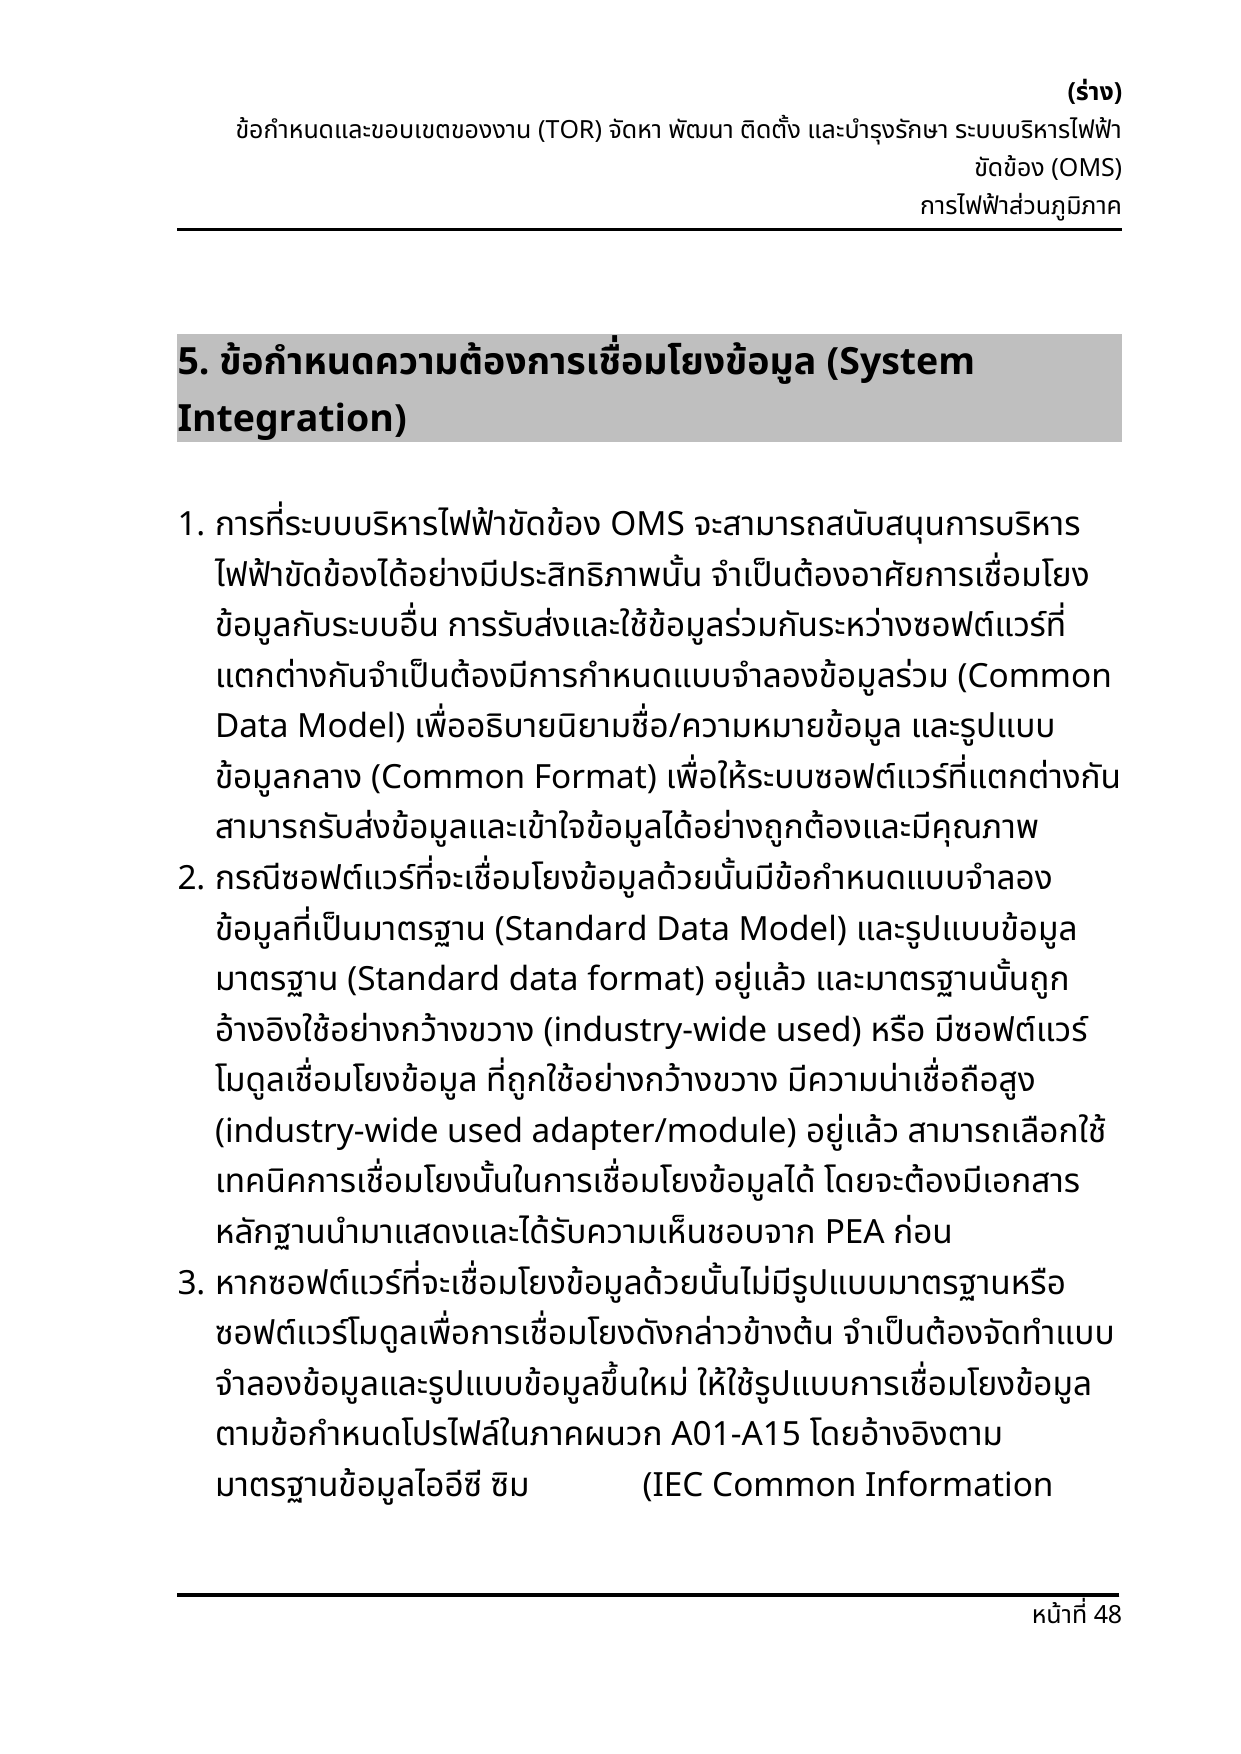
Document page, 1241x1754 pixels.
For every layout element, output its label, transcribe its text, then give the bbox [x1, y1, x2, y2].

subtitle 5. ข้อกำหนดความต้องการเชื่อมโยงข้อมูล (System Integration) [177, 334, 1122, 442]
list การที่ระบบบริหารไฟฟ้าขัดข้อง OMS จะสามารถสนับสนุนการบริหารไฟฟ้าขัดข้องได้อย่างมีประสิทธิภาพนั้น จำเป็นต้องอาศัยการเชื่อมโยงข้อมูลกับระบบอื่น การรับส่งและใช้ข้อมูลร่วมกันระหว่างซอฟต์แวร์ที่แตกต่างกันจำเป็นต้องมีการกำหนดแบบจำลองข้อมูลร่วม (Common Data Model) เพื่ออธิบายนิยามชื่อ/ความหมายข้อมูล และรูปแบบข้อมูลกลาง (Common Format) เพื่อให้ระบบซอฟต์แวร์ที่แตกต่างกันสามารถรับส่งข้อมูลและเข้าใจข้อมูลได้อย่างถูกต้องและมีคุณภาพ [177, 500, 1122, 854]
list กรณีซอฟต์แวร์ที่จะเชื่อมโยงข้อมูลด้วยนั้นมีข้อกำหนดแบบจำลองข้อมูลที่เป็นมาตรฐาน (Standard Data Model) และรูปแบบข้อมูลมาตรฐาน (Standard data format) อยู่แล้ว และมาตรฐานนั้นถูกอ้างอิงใช้อย่างกว้างขวาง (industry-wide used) หรือ มีซอฟต์แวร์โมดูลเชื่อมโยงข้อมูล ที่ถูกใช้อย่างกว้างขวาง มีความน่าเชื่อถือสูง (industry-wide used adapter/module) อยู่แล้ว สามารถเลือกใช้เทคนิคการเชื่อมโยงนั้นในการเชื่อมโยงข้อมูลได้ โดยจะต้องมีเอกสารหลักฐานนำมาแสดงและได้รับความเห็นชอบจาก PEA ก่อน [177, 854, 1122, 1258]
